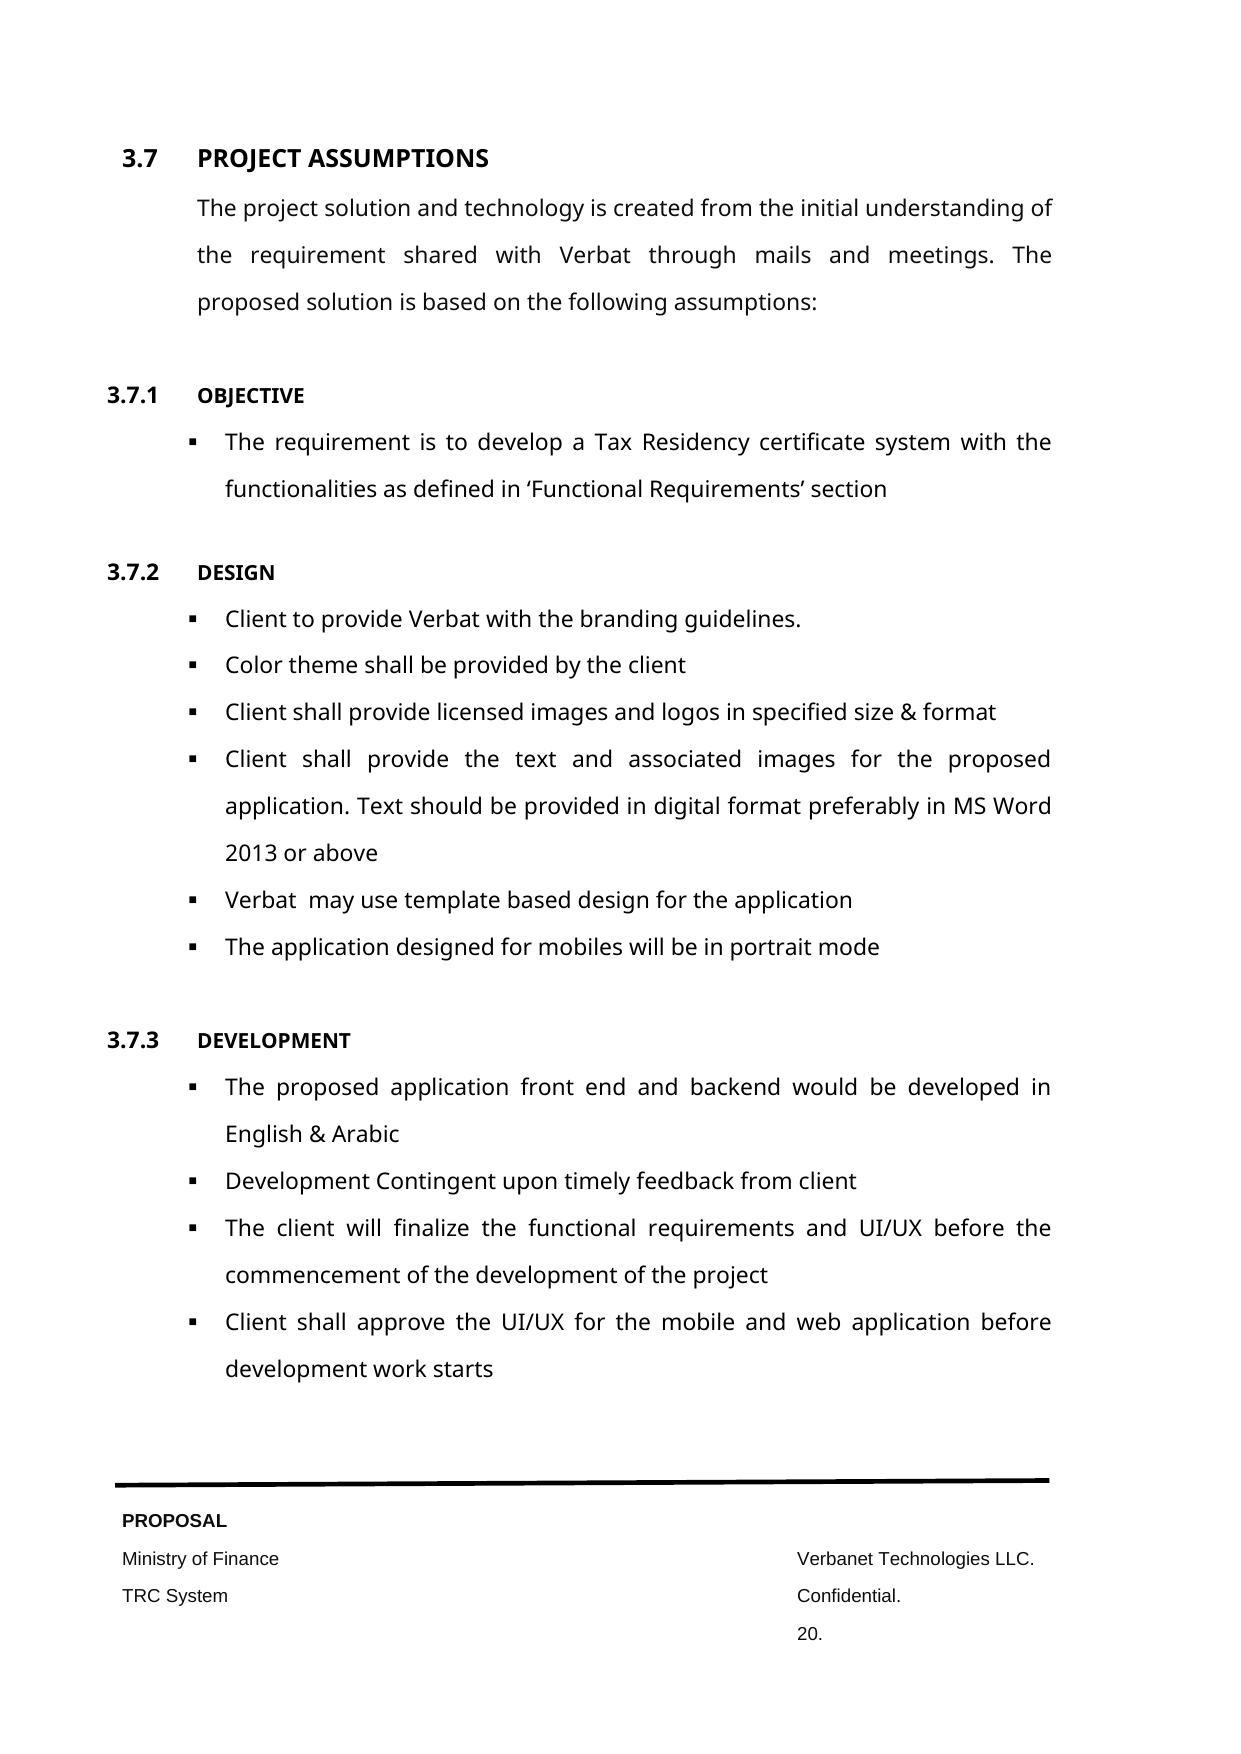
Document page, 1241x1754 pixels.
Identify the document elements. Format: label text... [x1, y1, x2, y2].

list Client shall provide licensed images and logos in specified size & format [187, 696, 1053, 728]
list Verbat may use template based design for the application [187, 884, 1053, 915]
list Client to provide Verbat with the branding guidelines. [187, 603, 1053, 634]
text The project solution and technology is created from the initial understanding of the requirement shared with Verbat through mails and meetings. The proposed solution is based on the following assumptions: [197, 192, 1053, 317]
subtitle DESIGN [107, 556, 1053, 587]
list The client will finalize the functional requirements and UI/UX before the commencement of the development of the project [187, 1212, 1053, 1290]
list Development Contingent upon timely feedback from client [187, 1165, 1053, 1196]
subtitle DEVELOPMENT [107, 1024, 1053, 1056]
subtitle PROJECT ASSUMPTIONS [122, 141, 1053, 175]
list Client shall provide the text and associated images for the proposed application. Text should be provided in digital format preferably in MS Word 2013 or above [187, 743, 1053, 868]
list The proposed application front end and backend would be developed in English & Arabic [187, 1071, 1053, 1149]
subtitle OBJECTIVE [107, 379, 1053, 410]
list Color theme shall be provided by the client [187, 649, 1053, 681]
list The requirement is to develop a Tax Residency certificate system with the functionalities as defined in ‘Functional Requirements’ section [187, 426, 1053, 504]
list Client shall approve the UI/UX for the mobile and web application before development work starts [187, 1306, 1053, 1384]
list The application designed for mobiles will be in portrait mode [187, 931, 1053, 962]
